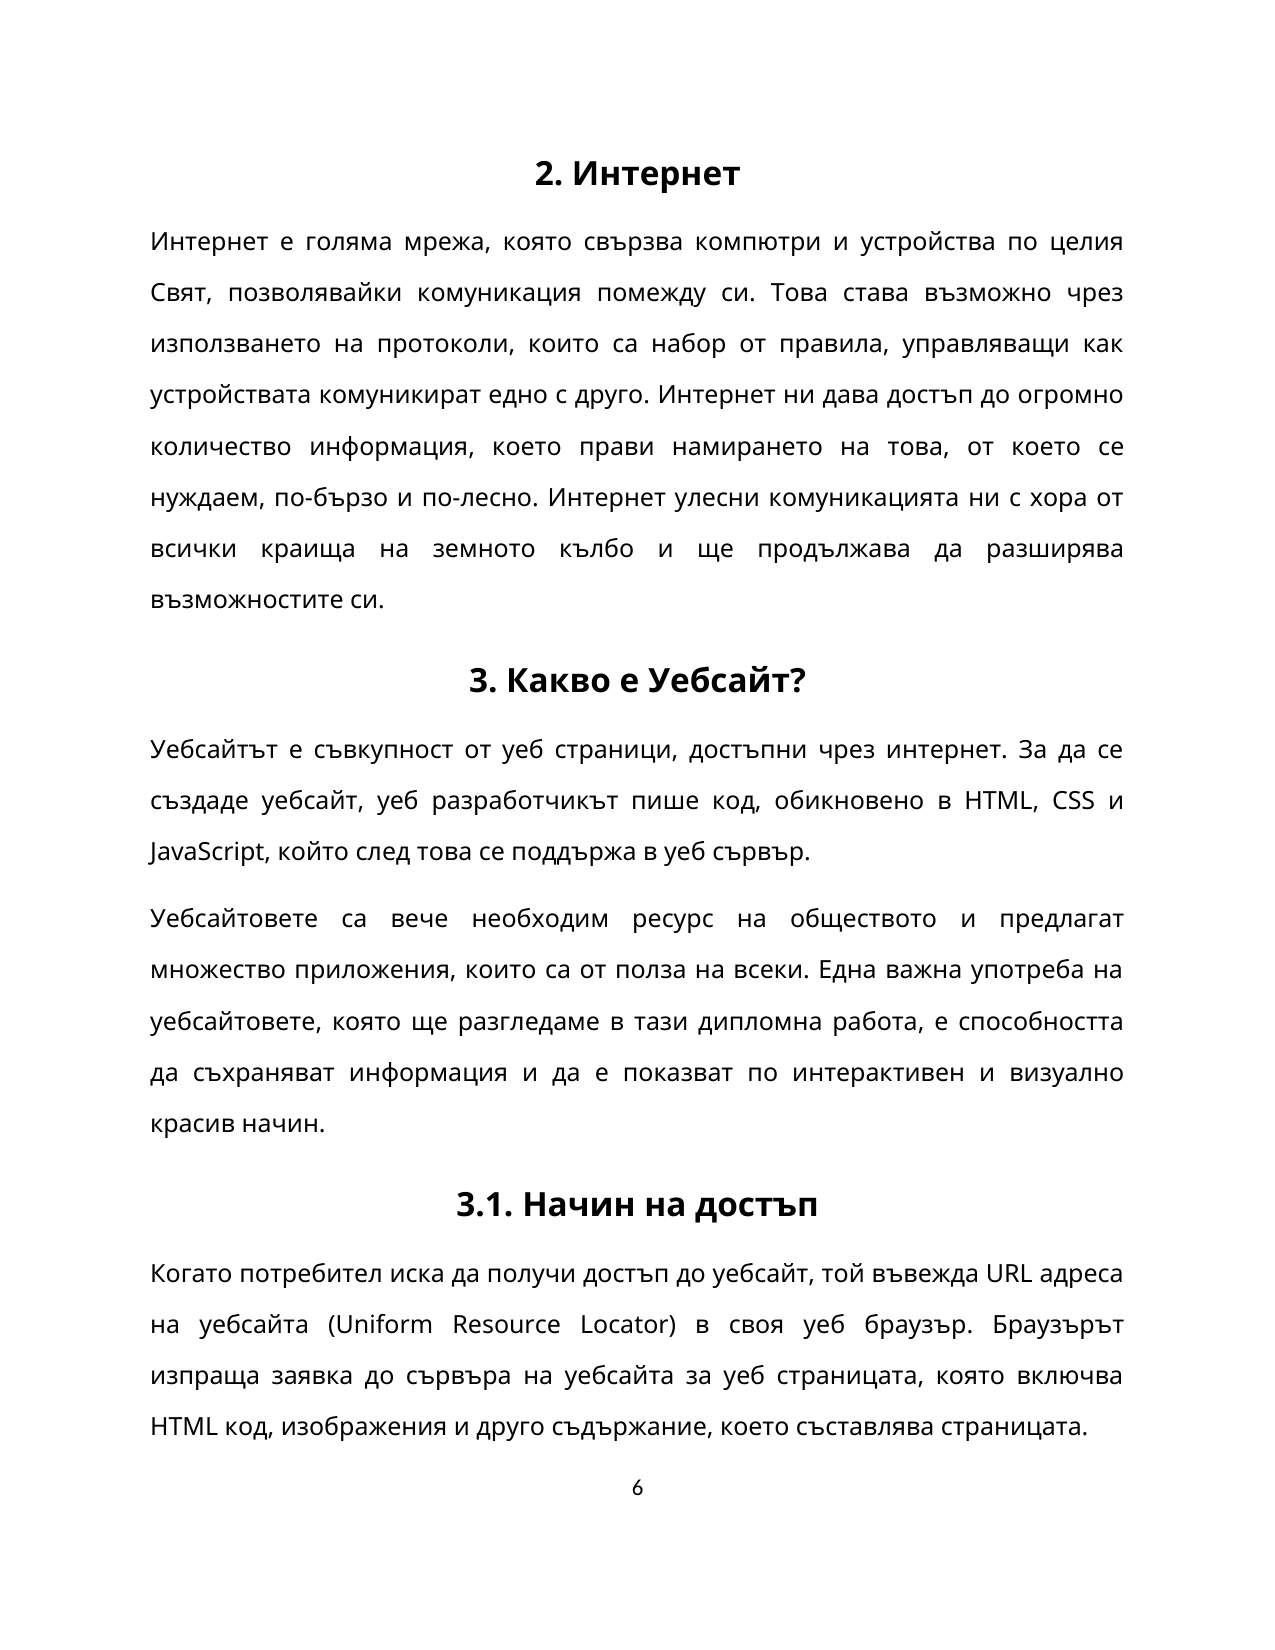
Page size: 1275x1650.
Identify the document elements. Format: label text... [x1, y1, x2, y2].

text Уебсайтовете са вече необходим ресурс на обществото и предлагат множество приложения, които са от полза на всеки. Една важна употреба на уебсайтовете, която ще разгледаме в тази дипломна работа, е способността да съхраняват информация и да е показват по интерактивен и визуално красив начин. [150, 901, 1125, 1139]
subtitle 3.1. Начин на достъп [150, 1181, 1125, 1227]
subtitle 3. Какво е Уебсайт? [150, 657, 1125, 703]
subtitle 2. Интернет [150, 150, 1125, 195]
text Интернет е голяма мрежа, която свързва компютри и устройства по целия Свят, позволявайки комуникация помежду си. Това става възможно чрез използването на протоколи, които са набор от правила, управляващи как устройствата комуникират едно с друго. Интернет ни дава достъп до огромно количество информация, което прави намирането на това, от което се нуждаем, по-бързо и по-лесно. Интернет улесни комуникацията ни с хора от всички краища на земното кълбо и ще продължава да разширява възможностите си. [150, 224, 1125, 615]
text Уебсайтът е съвкупност от уеб страници, достъпни чрез интернет. За да се създаде уебсайт, уеб разработчикът пише код, обикновено в HTML, CSS и JavaScript, който след това се поддържа в уеб сървър. [150, 731, 1125, 867]
